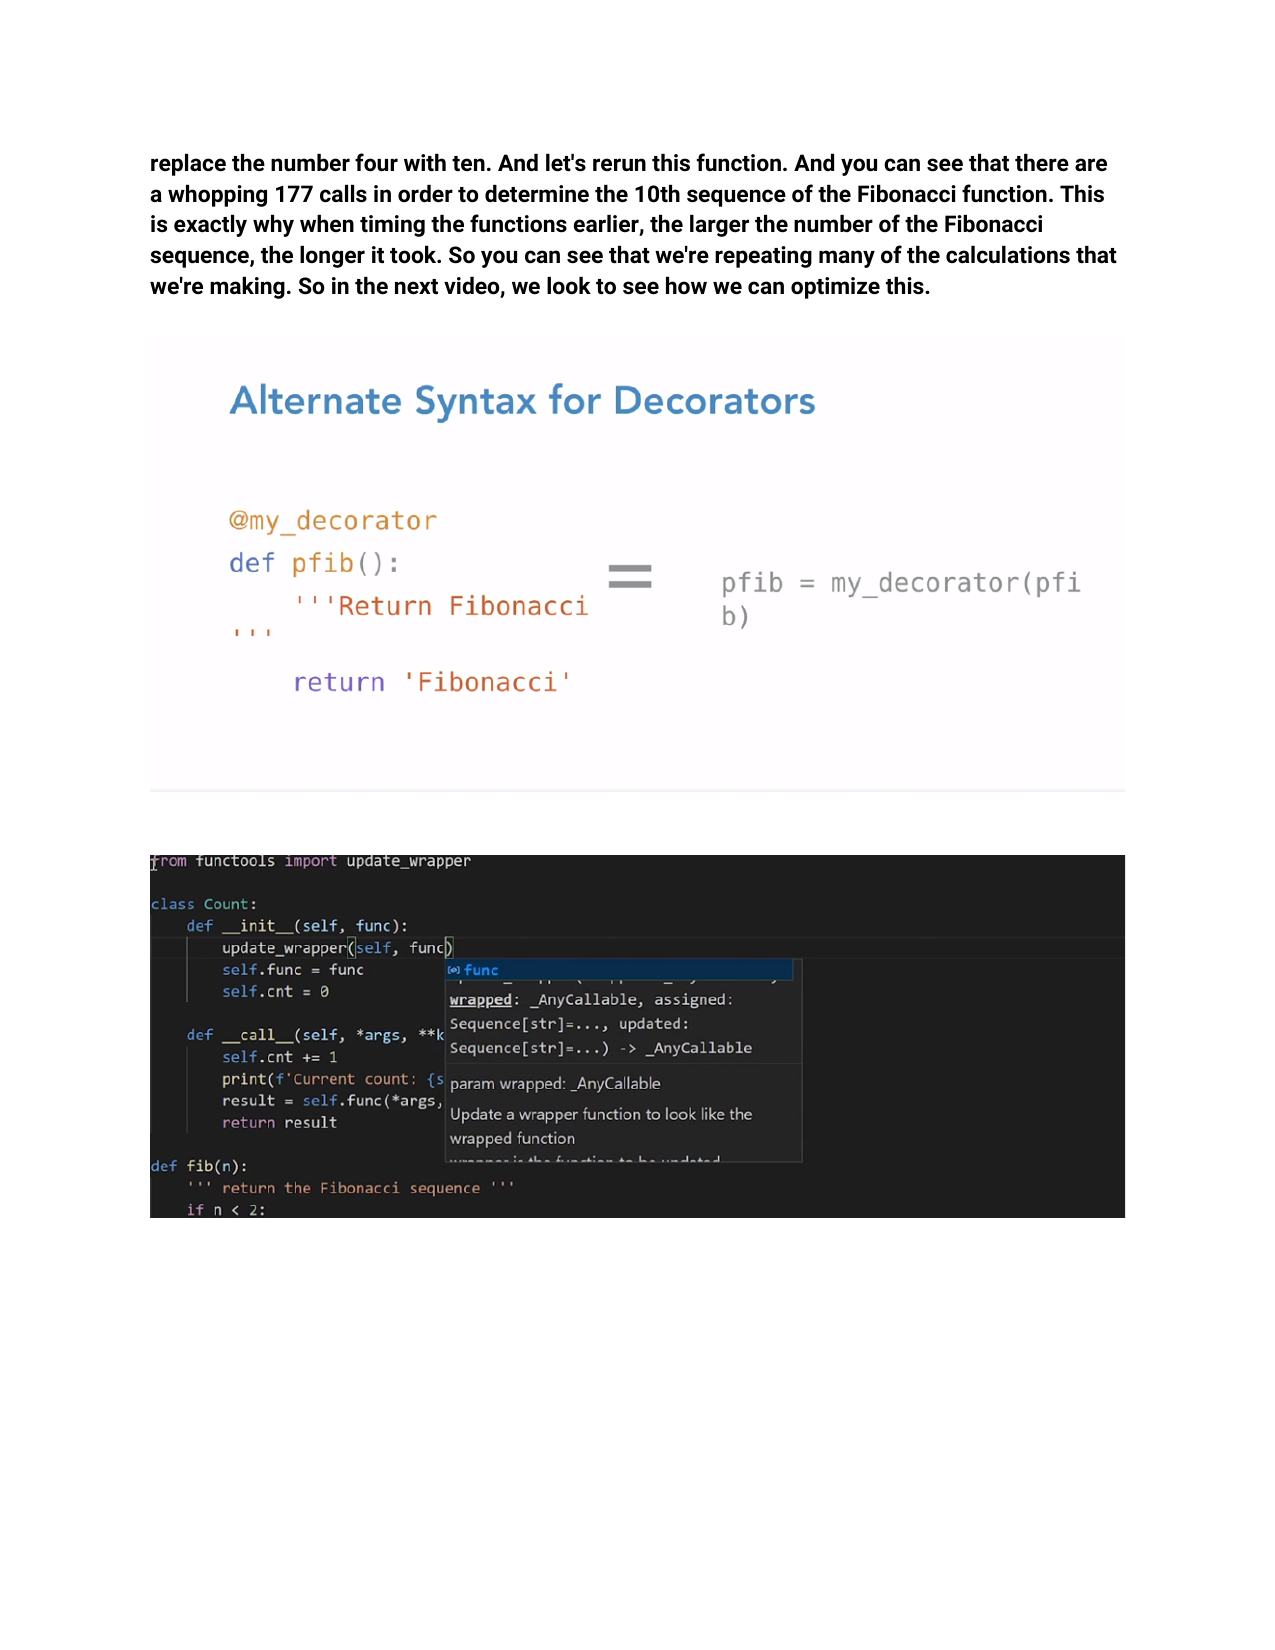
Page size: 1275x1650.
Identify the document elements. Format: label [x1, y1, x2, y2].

picture [150, 335, 1125, 792]
text [150, 150, 1125, 300]
picture [150, 855, 1125, 1218]
